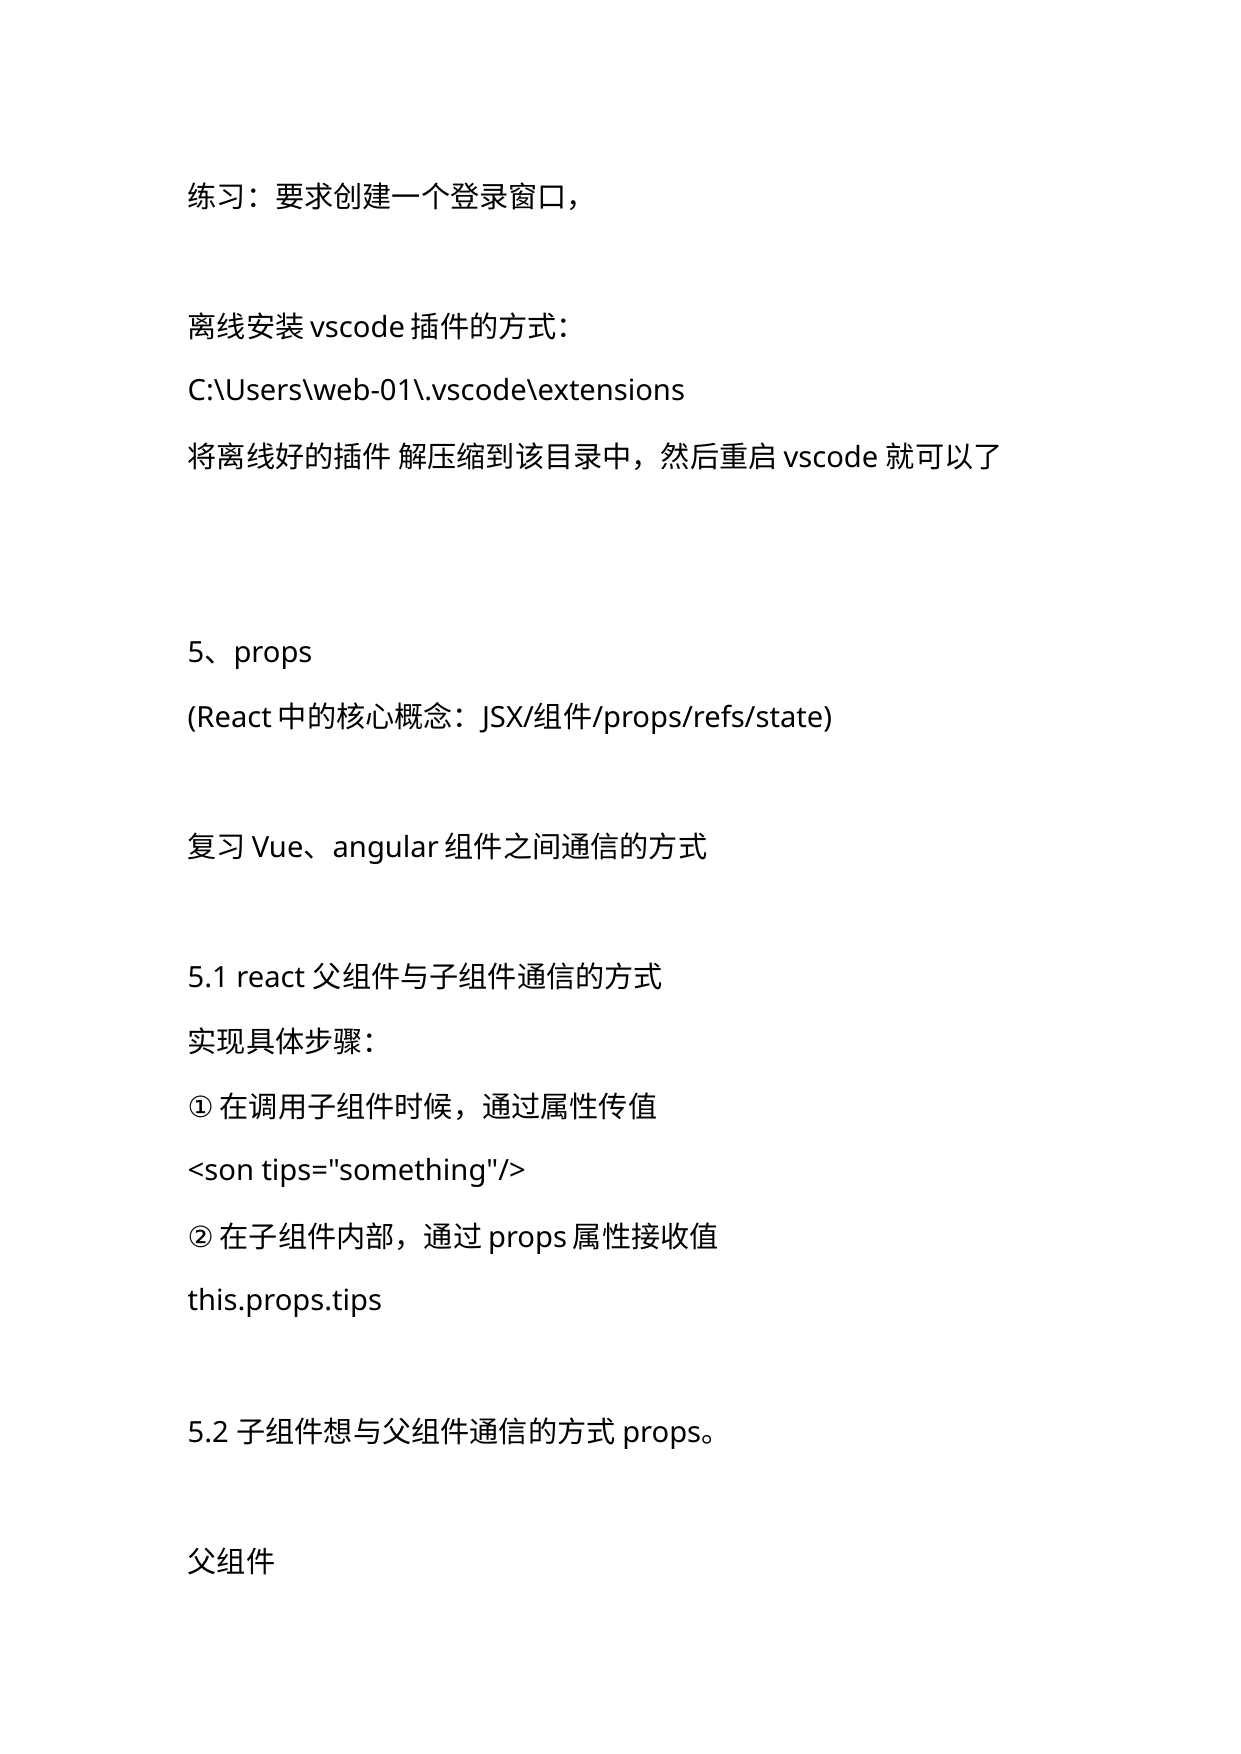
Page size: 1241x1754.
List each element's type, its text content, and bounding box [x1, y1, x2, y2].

text ①在调用子组件时候，通过属性传值 [187, 1072, 1053, 1137]
text this.props.tips [187, 1267, 1053, 1332]
text 将离线好的插件 解压缩到该目录中，然后重启vscode 就可以了 [187, 422, 1053, 487]
text 练习：要求创建一个登录窗口， [187, 162, 1053, 227]
text 5.2 子组件想与父组件通信的方式 props。 [187, 1397, 1053, 1462]
text 实现具体步骤： [187, 1007, 1053, 1072]
text 5、props [187, 617, 1053, 682]
text 父组件 [187, 1527, 1053, 1592]
text 5.1 react 父组件与子组件通信的方式 [187, 942, 1053, 1007]
text C:\Users\web-01\.vscode\extensions [187, 357, 1053, 422]
text (React中的核心概念：JSX/组件/props/refs/state) [187, 682, 1053, 747]
text 离线安装vscode插件的方式： [187, 292, 1053, 357]
text ②在子组件内部，通过props属性接收值 [187, 1202, 1053, 1267]
text <son tips="something"/> [187, 1137, 1053, 1202]
text 复习Vue、angular组件之间通信的方式 [187, 812, 1053, 877]
